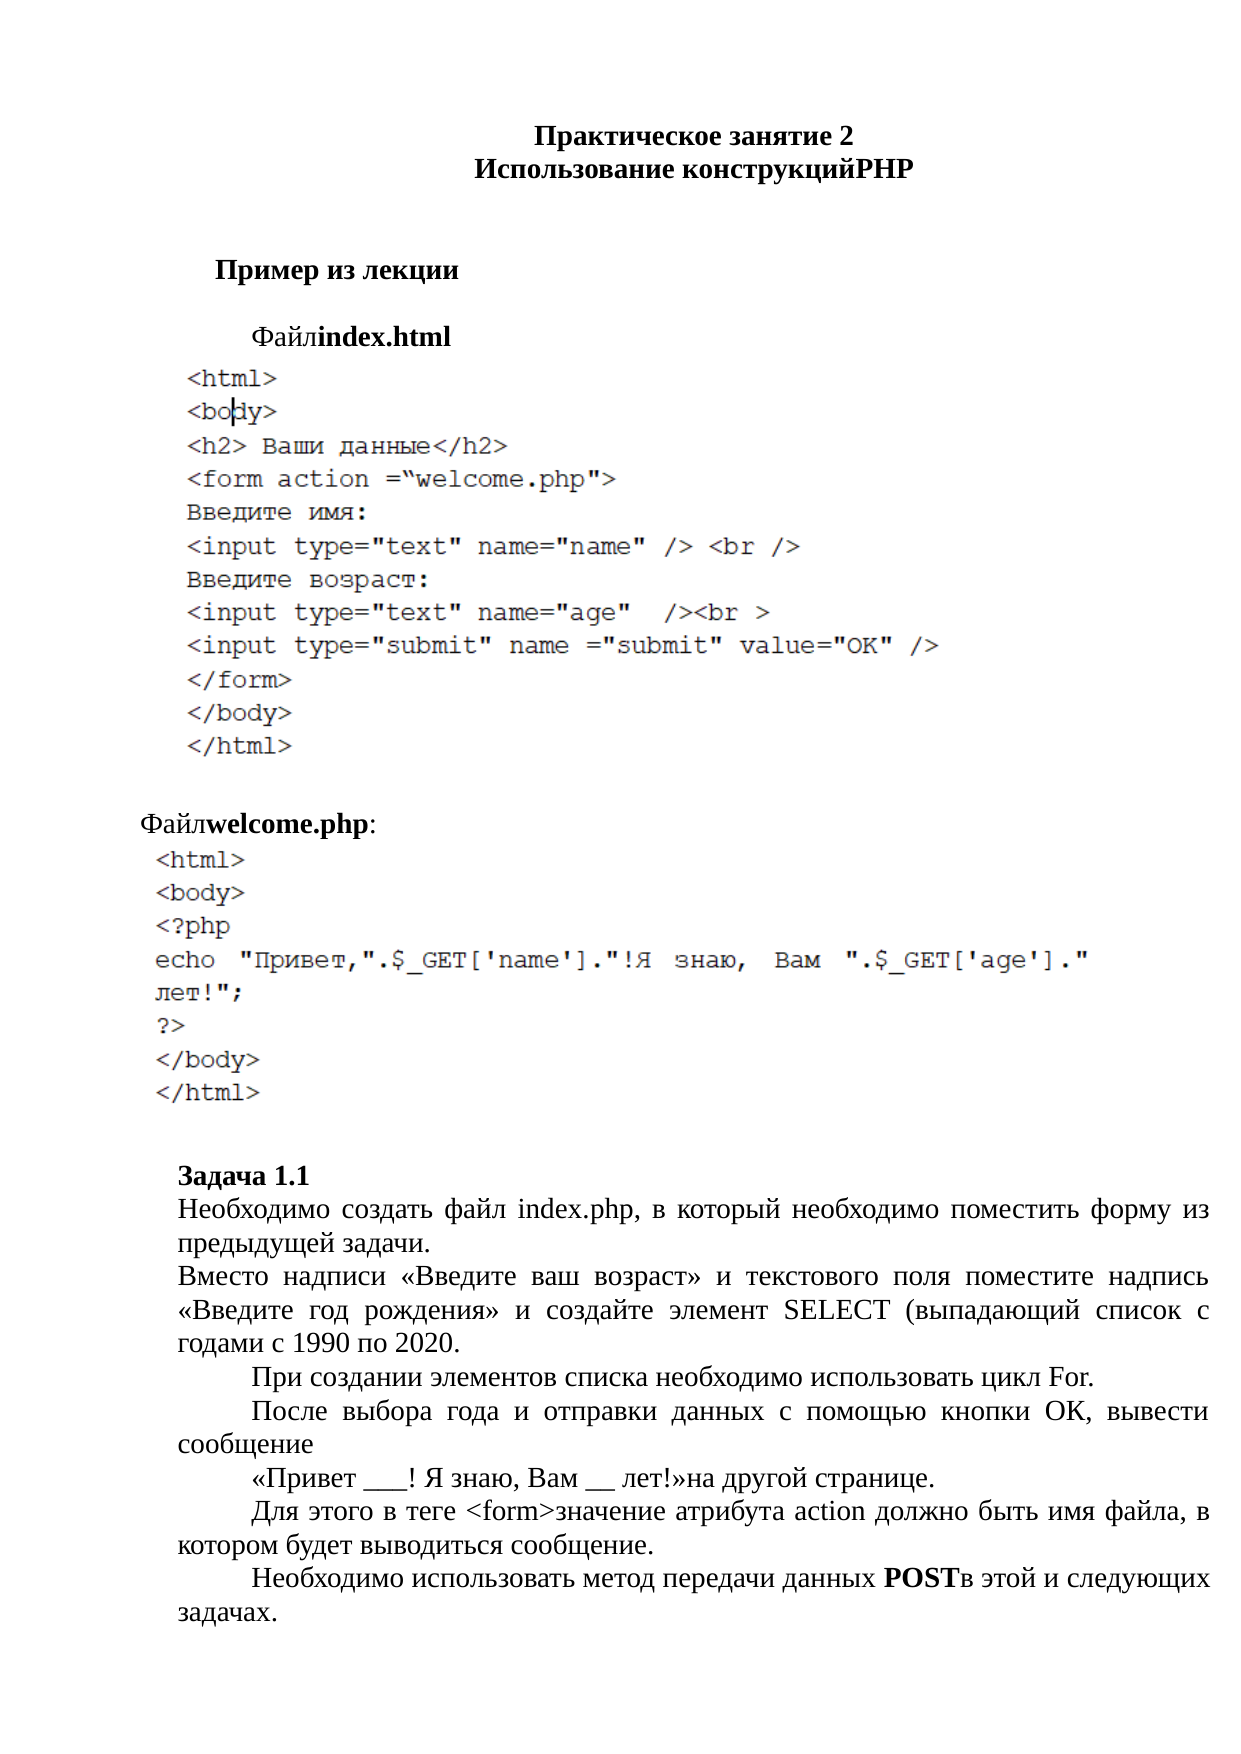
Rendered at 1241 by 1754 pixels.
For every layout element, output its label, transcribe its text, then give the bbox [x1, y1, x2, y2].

text Пример из лекции [215, 252, 1211, 286]
list Файлwelcome.php: [140, 806, 1211, 840]
text Файлindex.html [177, 319, 1211, 353]
picture [177, 352, 965, 773]
text Необходимо создать файл index.php, в который необходимо поместить форму из предыдущей задачи. [177, 1191, 1211, 1258]
text При создании элементов списка необходимо использовать цикл For. [177, 1359, 1211, 1393]
text Задача 1.1 [177, 1158, 1211, 1191]
text После выбора года и отправки данных с помощью кнопки ОК, вывести сообщение [177, 1393, 1211, 1460]
text Вместо надписи «Введите ваш возраст» и текстового поля поместите надпись «Введите год рождения» и создайте элемент SELECT (выпадающий список с годами с 1990 по 2020. [177, 1258, 1211, 1359]
text «Привет ___! Я знаю, Вам __ лет!»на другой странице. [177, 1460, 1211, 1493]
text Использование конструкцийPHP [177, 152, 1211, 185]
text Для этого в теге <form>значение атрибута action должно быть имя файла, в котором будет выводиться сообщение. [177, 1493, 1211, 1560]
picture [139, 839, 1099, 1125]
text Необходимо использовать метод передачи данных POSTв этой и следующих задачах. [177, 1560, 1211, 1627]
text Практическое занятие 2 [177, 118, 1211, 152]
